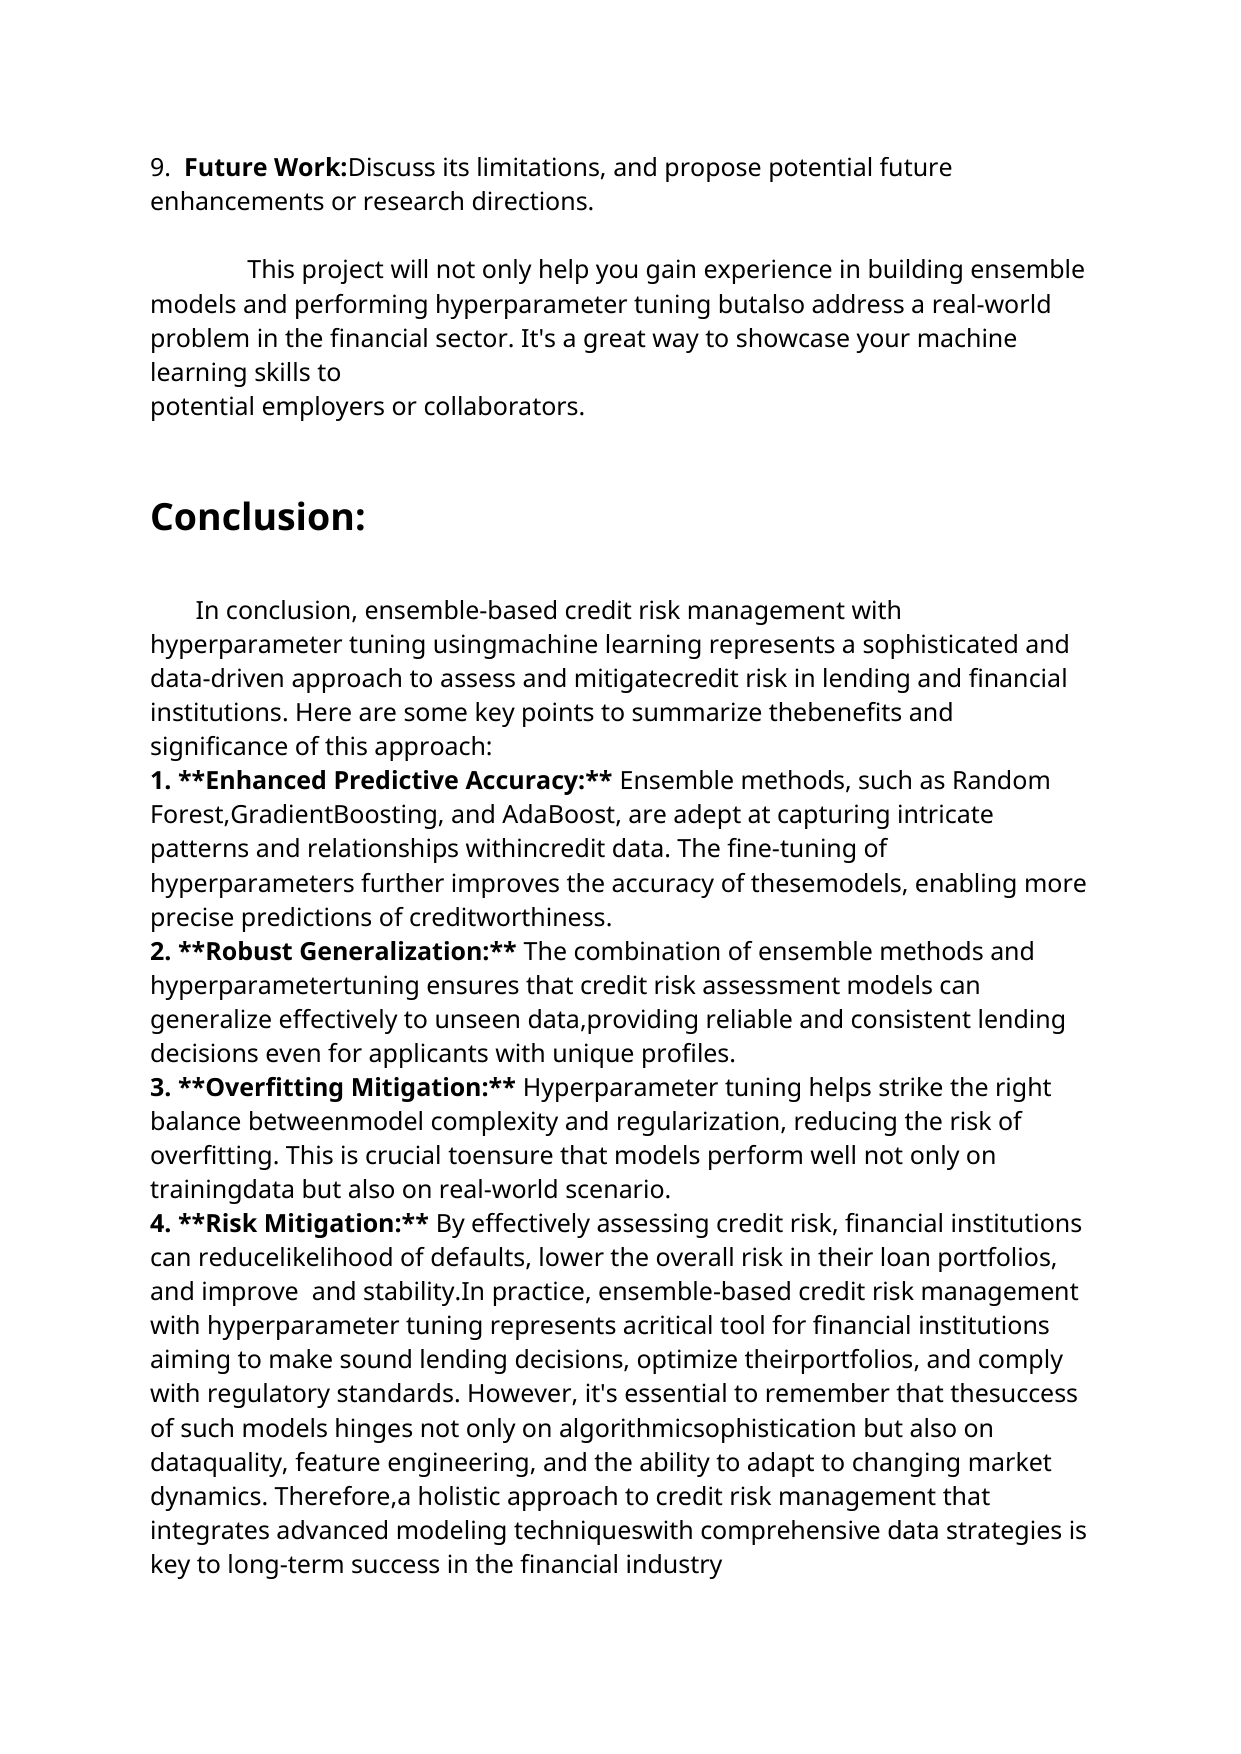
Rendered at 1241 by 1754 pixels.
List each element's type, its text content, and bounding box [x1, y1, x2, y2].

text 2. **Robust Generalization:** The combination of ensemble methods and hyperparametertuning ensures that credit risk assessment models can generalize effectively to unseen data,providing reliable and consistent lending decisions even for applicants with unique profiles. [150, 933, 1090, 1069]
text In conclusion, ensemble-based credit risk management with hyperparameter tuning usingmachine learning represents a sophisticated and data-driven approach to assess and mitigatecredit risk in lending and financial institutions. Here are some key points to summarize thebenefits and significance of this approach: [150, 593, 1090, 763]
text potential employers or collaborators. [150, 388, 1090, 422]
text 4. **Risk Mitigation:** By effectively assessing credit risk, financial institutions can reducelikelihood of defaults, lower the overall risk in their loan portfolios, and improve and stability.In practice, ensemble-based credit risk management with hyperparameter tuning represents acritical tool for financial institutions aiming to make sound lending decisions, optimize theirportfolios, and comply with regulatory standards. However, it's essential to remember that thesuccess of such models hinges not only on algorithmicsophistication but also on dataquality, feature engineering, and the ability to adapt to changing market dynamics. Therefore,a holistic approach to credit risk management that integrates advanced modeling techniqueswith comprehensive data strategies is key to long-term success in the financial industry [150, 1206, 1090, 1581]
text Conclusion: [150, 491, 1090, 542]
text 9. Future Work:Discuss its limitations, and propose potential future enhancements or research directions. [150, 150, 1090, 218]
text 1. **Enhanced Predictive Accuracy:** Ensemble methods, such as Random Forest,GradientBoosting, and AdaBoost, are adept at capturing intricate patterns and relationships withincredit data. The fine-tuning of hyperparameters further improves the accuracy of thesemodels, enabling more precise predictions of creditworthiness. [150, 763, 1090, 933]
text 3. **Overfitting Mitigation:** Hyperparameter tuning helps strike the right balance betweenmodel complexity and regularization, reducing the risk of overfitting. This is crucial toensure that models perform well not only on trainingdata but also on real-world scenario. [150, 1069, 1090, 1206]
text This project will not only help you gain experience in building ensemble models and performing hyperparameter tuning butalso address a real-world problem in the financial sector. It's a great way to showcase your machine learning skills to [150, 252, 1090, 388]
